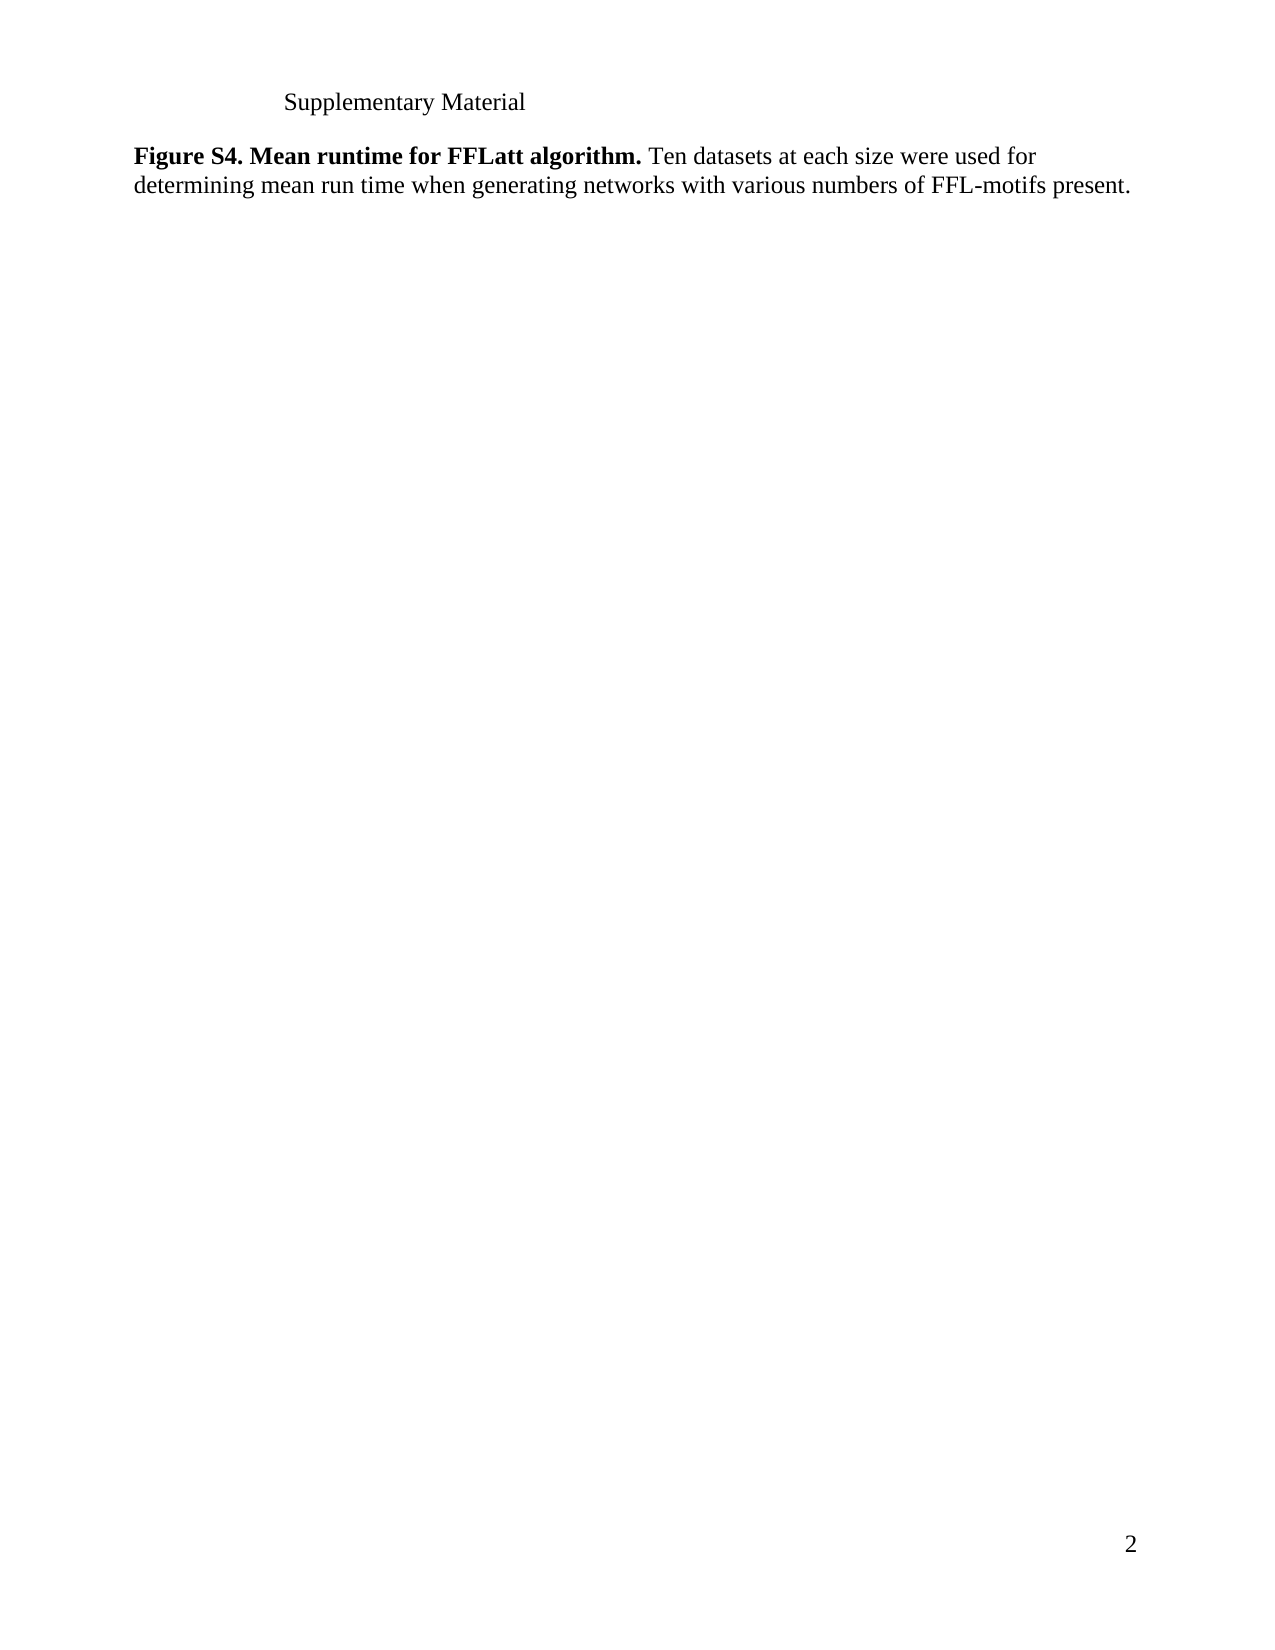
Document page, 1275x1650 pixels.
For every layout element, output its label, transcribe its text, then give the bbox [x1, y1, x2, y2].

text Figure S4. Mean runtime for FFLatt algorithm. Ten datasets at each size were used for determining mean run time when generating networks with various numbers of FFL-motifs present. [133, 141, 1152, 199]
